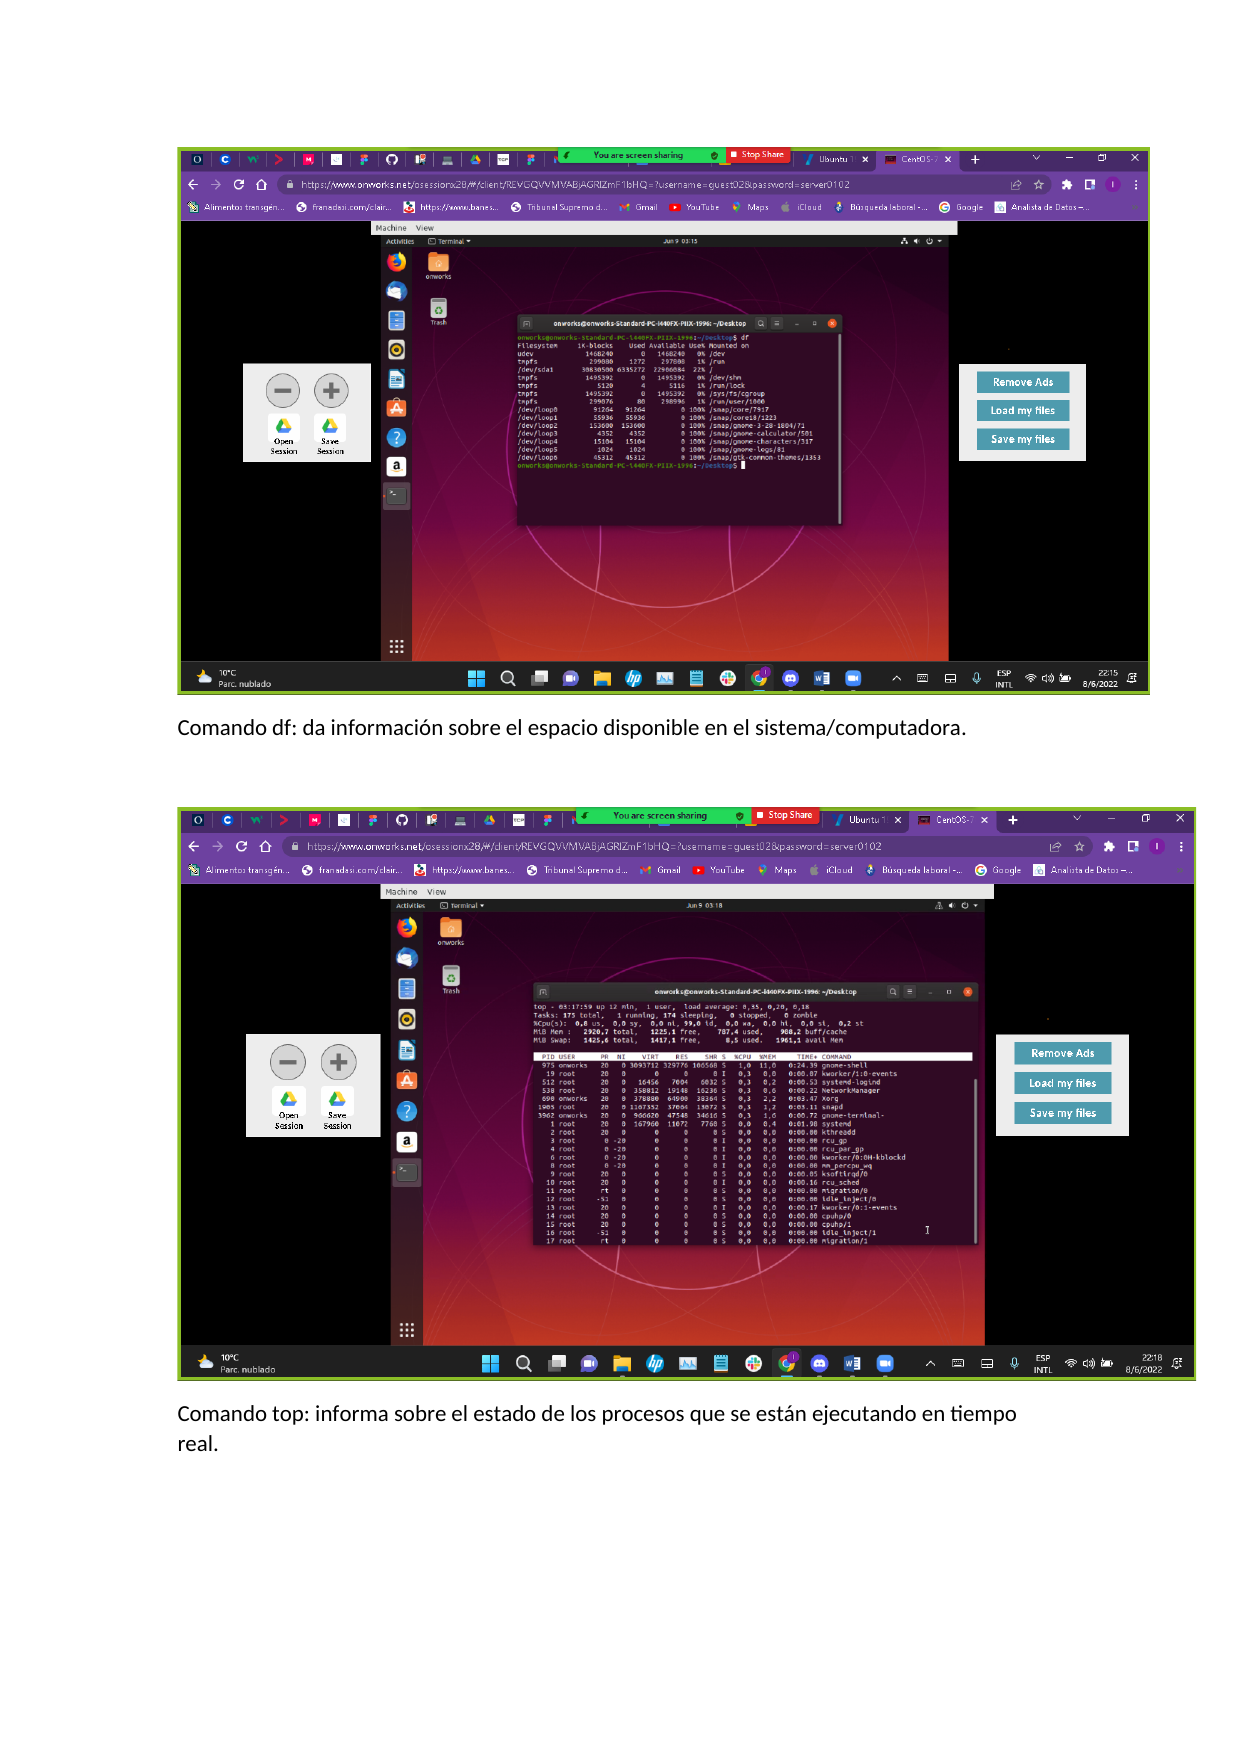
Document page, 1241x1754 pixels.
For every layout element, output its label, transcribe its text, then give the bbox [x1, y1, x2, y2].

picture [177, 807, 1197, 1381]
picture [177, 147, 1150, 695]
text Comando df: da información sobre el espacio disponible en el sistema/computadora. [177, 713, 1063, 741]
text Comando top: informa sobre el estado de los procesos que se están ejecutando en tiempo real. [177, 1399, 1063, 1457]
